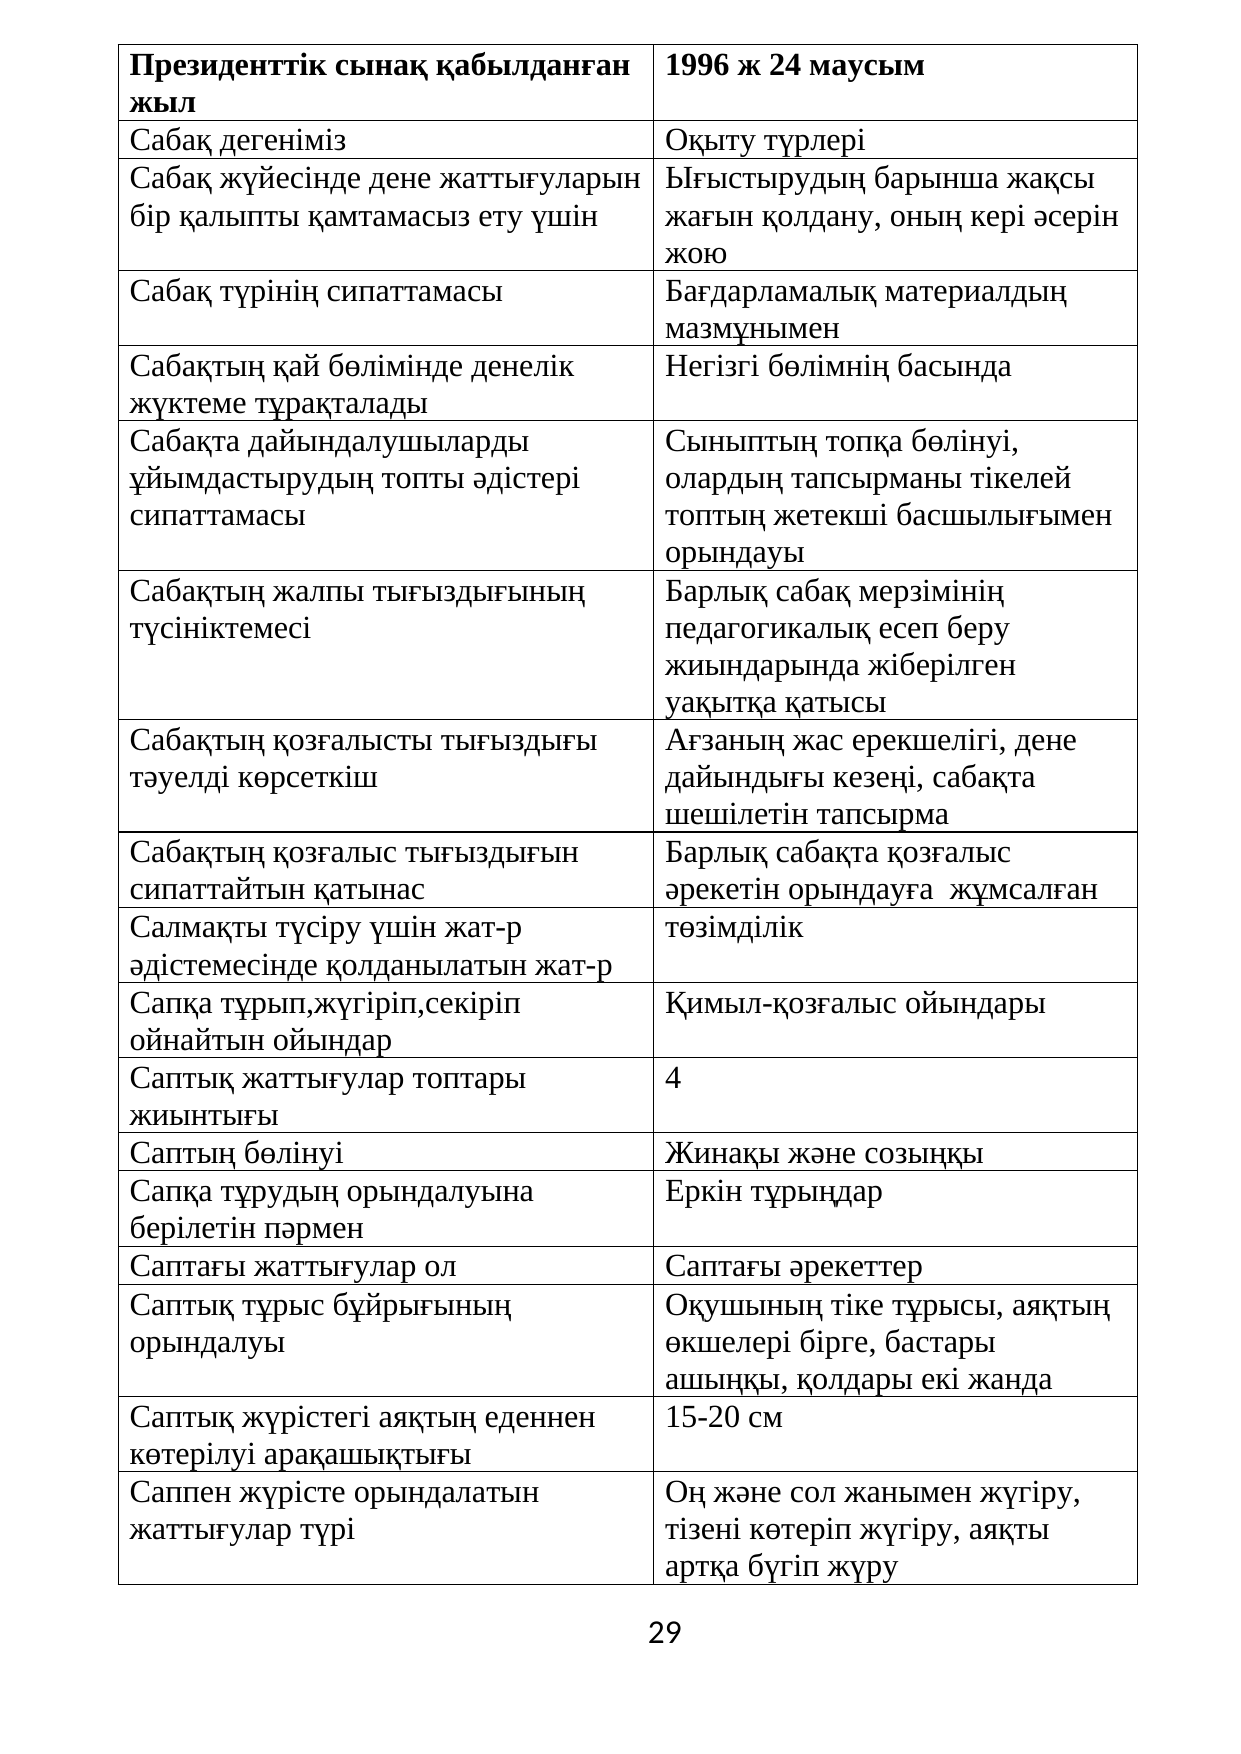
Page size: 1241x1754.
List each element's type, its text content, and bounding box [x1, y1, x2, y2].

table_cell 4 [654, 1058, 1137, 1132]
table_cell төзімділік [654, 908, 1137, 982]
table_cell Жинақы және созыңқы [654, 1133, 1137, 1170]
table_cell Барлық сабақ мерзімінің педагогикалық есеп беру жиындарында жіберілген уақытқа қатысы [654, 571, 1137, 719]
table_cell Президенттік сынақ қабылданған жыл [119, 45, 653, 119]
table_cell Оқыту түрлері [654, 121, 1137, 158]
table_cell Сабақтың қозғалыс тығыздығын сипаттайтын қатынас [119, 833, 653, 907]
table_cell Сабақтың жалпы тығыздығының түсініктемесі [119, 571, 653, 719]
table_cell Саппен жүрісте орындалатын жаттығулар түрі [119, 1472, 653, 1583]
table_cell Салмақты түсіру үшін жат-р әдістемесінде қолданылатын жат-р [119, 908, 653, 982]
table_cell Саптық жүрістегі аяқтың еденнен көтерілуі арақашықтығы [119, 1397, 653, 1471]
table_cell Оқушының тіке тұрысы, аяқтың өкшелері бірге, бастары ашыңқы, қолдары екі жанда [654, 1285, 1137, 1396]
table_cell 1996 ж 24 маусым [654, 45, 1137, 119]
table_cell Саптық жаттығулар топтары жиынтығы [119, 1058, 653, 1132]
table_cell Сапқа тұрудың орындалуына берілетін пәрмен [119, 1171, 653, 1246]
table_cell Негізгі бөлімнің басында [654, 346, 1137, 420]
table_cell Барлық сабақта қозғалыс әрекетін орындауға жұмсалған [654, 833, 1137, 907]
table_cell Сабақ түрінің сипаттамасы [119, 271, 653, 345]
table_cell Саптағы әрекеттер [654, 1247, 1137, 1284]
table_cell Сабақтың қай бөлімінде денелік жүктеме тұрақталады [119, 346, 653, 420]
table_cell Сабақ дегеніміз [119, 121, 653, 158]
table_cell Сапқа тұрып,жүгіріп,секіріп ойнайтын ойындар [119, 983, 653, 1057]
table_cell Саптық тұрыс бұйрығының орындалуы [119, 1285, 653, 1396]
table_cell Қимыл-қозғалыс ойындары [654, 983, 1137, 1057]
table_cell Ығыстырудың барынша жақсы жағын қолдану, оның кері әсерін жою [654, 159, 1137, 270]
table_cell Оң және сол жанымен жүгіру, тізені көтеріп жүгіру, аяқты артқа бүгіп жүру [654, 1472, 1137, 1583]
table_cell Еркін тұрыңдар [654, 1171, 1137, 1246]
table_cell Сыныптың топқа бөлінуі, олардың тапсырманы тікелей топтың жетекші басшылығымен орындауы [654, 421, 1137, 570]
table_cell Ағзаның жас ерекшелігі, дене дайындығы кезеңі, сабақта шешілетін тапсырма [654, 720, 1137, 831]
table_cell Бағдарламалық материалдың мазмұнымен [654, 271, 1137, 345]
table_cell Саптағы жаттығулар ол [119, 1247, 653, 1284]
table_cell Сабақтың қозғалысты тығыздығы тәуелді көрсеткіш [119, 720, 653, 831]
table_cell 15-20 см [654, 1397, 1137, 1471]
table_cell Саптың бөлінуі [119, 1133, 653, 1170]
table_cell Сабақ жүйесінде дене жаттығуларын бір қалыпты қамтамасыз ету үшін [119, 159, 653, 270]
table_cell Сабақта дайындалушыларды ұйымдастырудың топты әдістері сипаттамасы [119, 421, 653, 570]
